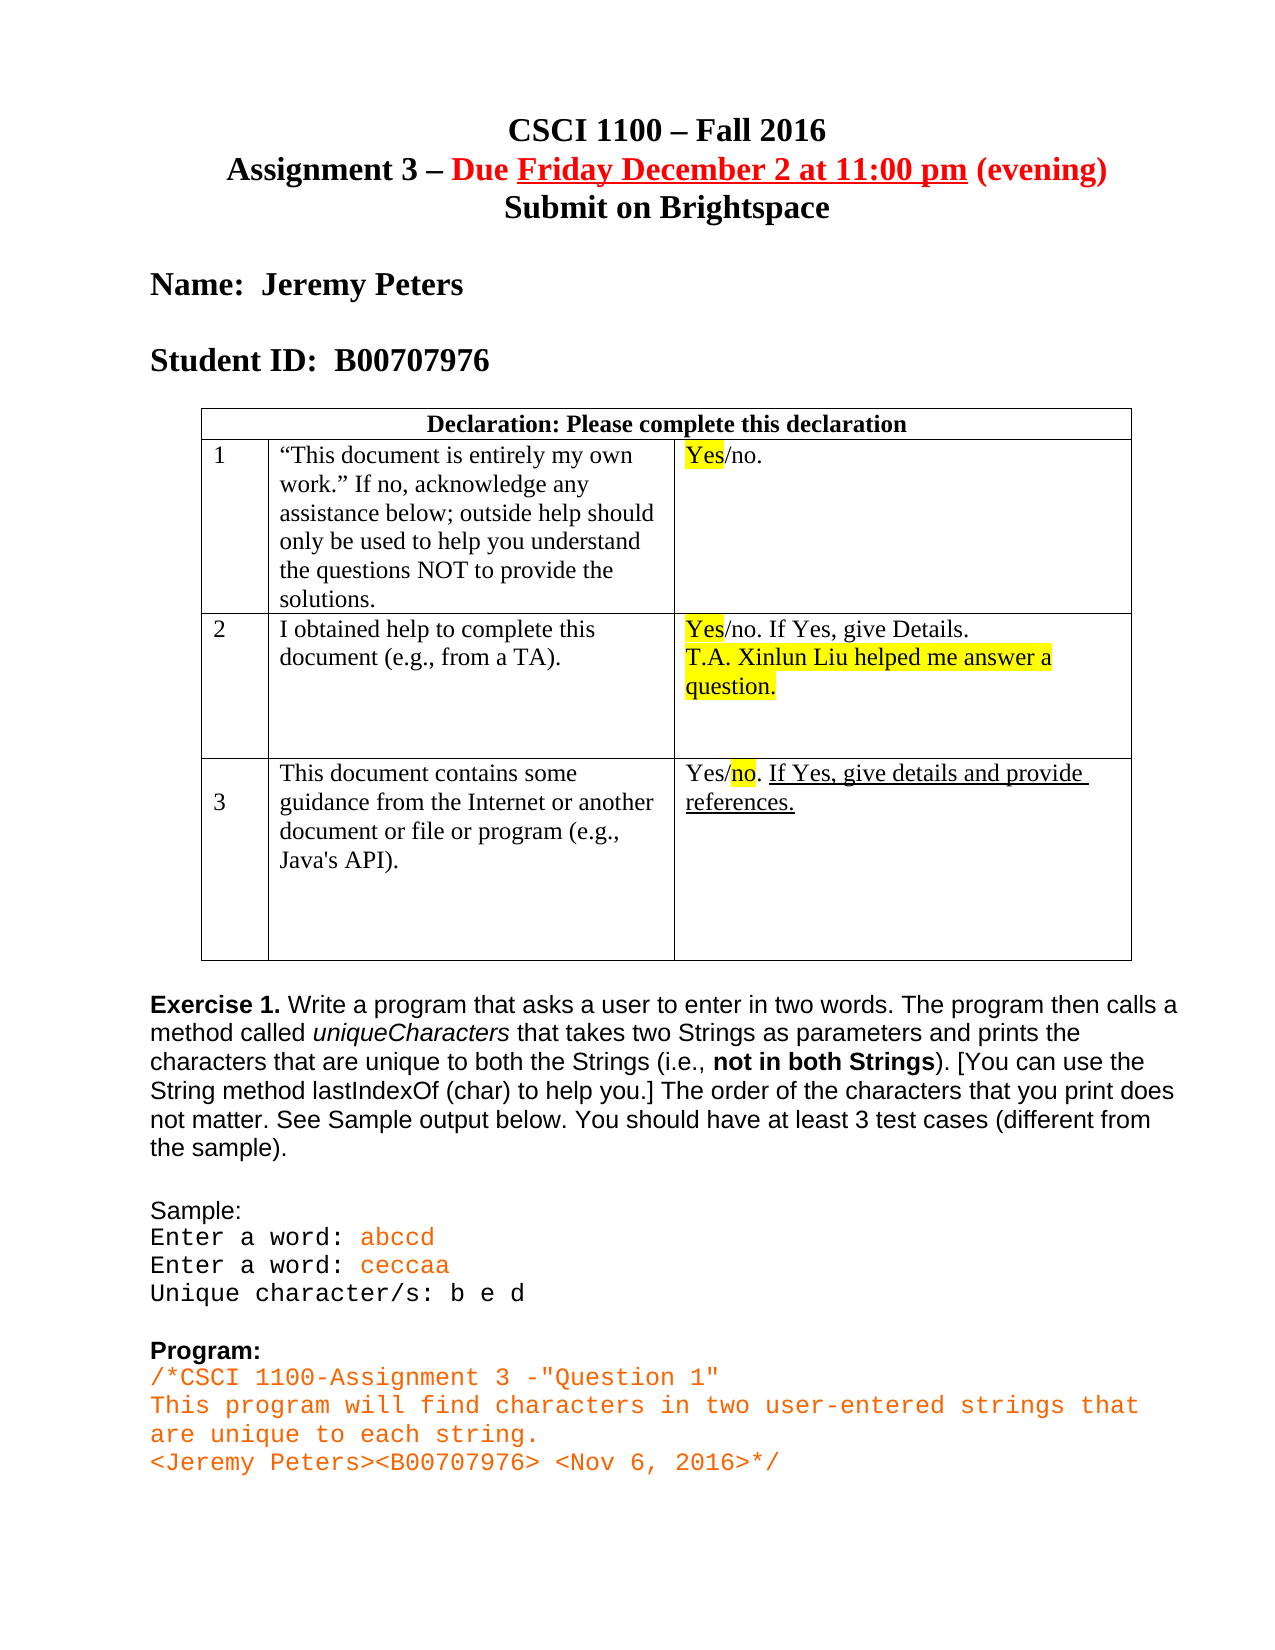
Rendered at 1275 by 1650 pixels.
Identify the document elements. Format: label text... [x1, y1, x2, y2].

text Sample: [150, 1196, 1184, 1224]
text Program: [150, 1336, 1184, 1364]
text Student ID: B00707976 [150, 341, 1184, 379]
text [150, 1364, 1184, 1506]
text Assignment 3 – Due Friday December 2 at 11:00 pm (evening) [150, 149, 1184, 187]
table_cell 1 [202, 440, 268, 613]
text Exercise 1. Write a program that asks a user to enter in two words. The program then calls a method called uniqueCharacters that takes two Strings as parameters and prints the characters that are unique to both the Strings (i.e., not in both Strings). [You can use the String method lastIndexOf (char) to help you.] The order of the characters that you print does not matter. See Sample output below. You should have at least 3 test cases (different from the sample). [150, 989, 1184, 1162]
table_cell 3 [202, 759, 268, 960]
table_cell “This document is entirely my own work.” If no, acknowledge any assistance below; outside help should only be used to help you understand the questions NOT to provide the solutions. [269, 440, 674, 613]
table_cell 2 [202, 614, 268, 757]
text CSCI 1100 – Fall 2016 [150, 111, 1184, 149]
table_cell Yes/no. If Yes, give details and provide references. [675, 759, 1131, 960]
table_cell Yes/no. If Yes, give Details. T.A. Xinlun Liu helped me answer a question. [675, 614, 1131, 757]
text Submit on Brightspace [150, 187, 1184, 226]
table_cell I obtained help to complete this document (e.g., from a TA). [269, 614, 674, 757]
text Enter a word: abccd Enter a word: ceccaa Unique character/s: b e d [150, 1224, 1184, 1309]
text Name: Jeremy Peters [150, 264, 1184, 302]
table_cell This document contains some guidance from the Internet or another document or file or program (e.g., Java's API). [269, 759, 674, 960]
table_header Declaration: Please complete this declaration [202, 409, 1131, 439]
table_cell Yes/no. [675, 440, 1131, 613]
